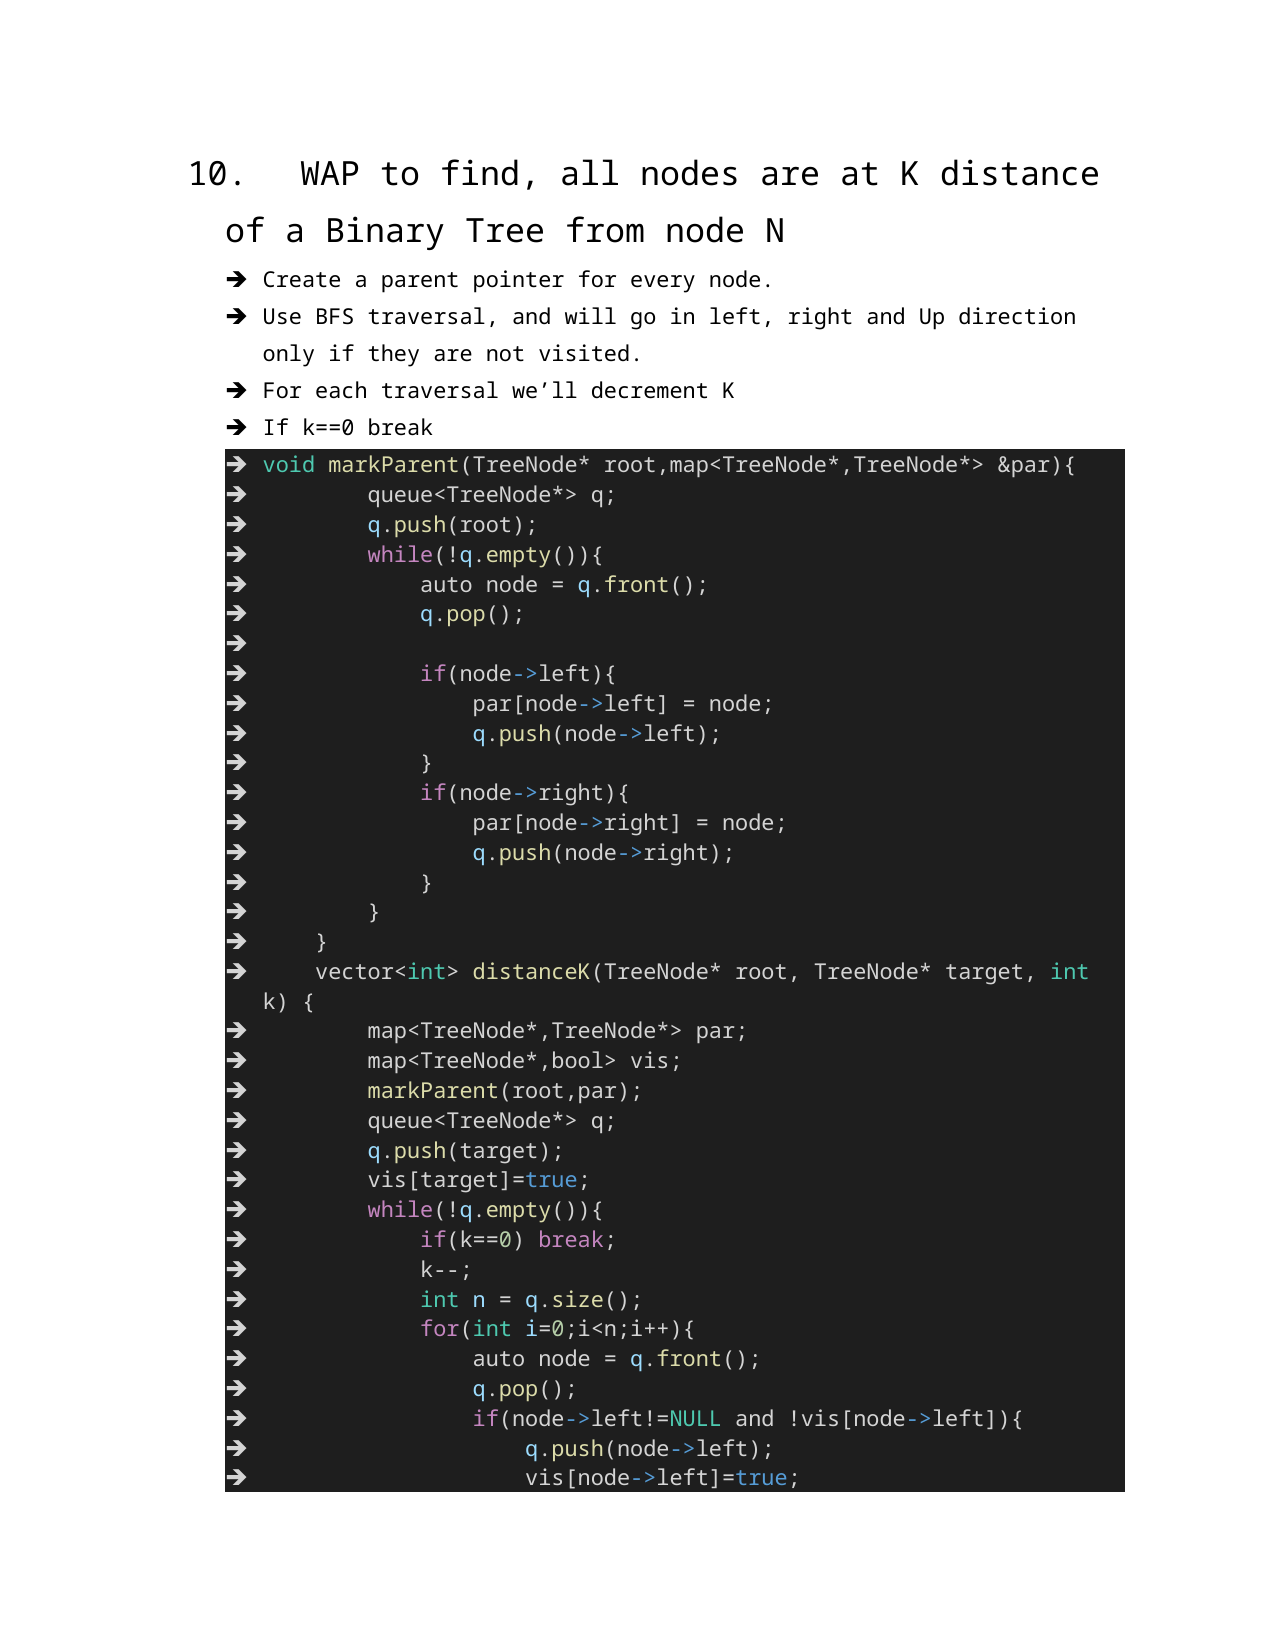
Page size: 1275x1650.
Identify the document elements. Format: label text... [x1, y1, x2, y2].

list if(node->left){ [225, 658, 1125, 688]
list If k==0 break [225, 412, 1125, 442]
list Create a parent pointer for every node. [225, 263, 1125, 293]
list queue<TreeNode*> q; [225, 1105, 1125, 1135]
list auto node = q.front(); [225, 1343, 1125, 1373]
list Use BFS traversal, and will go in left, right and Up direction only if they are not visited. [225, 301, 1125, 368]
list } [225, 896, 1125, 926]
list queue<TreeNode*> q; [225, 479, 1125, 509]
list q.push(root); [225, 509, 1125, 539]
list q.push(node->left); [225, 1433, 1125, 1462]
list if(node->right){ [225, 777, 1125, 807]
list } [225, 747, 1125, 777]
list q.pop(); [225, 1373, 1125, 1403]
list } [225, 926, 1125, 956]
list q.push(target); [225, 1135, 1125, 1164]
list if(k==0) break; [225, 1224, 1125, 1254]
list if(node->left!=NULL and !vis[node->left]){ [225, 1403, 1125, 1433]
list WAP to find, all nodes are at K distance of a Binary Tree from node N [187, 150, 1125, 252]
list void markParent(TreeNode* root,map<TreeNode*,TreeNode*> &par){ [225, 449, 1125, 479]
list } [225, 867, 1125, 896]
list q.push(node->right); [225, 837, 1125, 867]
list vis[target]=true; [225, 1164, 1125, 1194]
list while(!q.empty()){ [225, 1194, 1125, 1224]
list markParent(root,par); [225, 1075, 1125, 1105]
list vector<int> distanceK(TreeNode* root, TreeNode* target, int k) { [225, 956, 1125, 1016]
list for(int i=0;i<n;i++){ [225, 1313, 1125, 1343]
list For each traversal we’ll decrement K [225, 375, 1125, 405]
list vis[node->left]=true; [225, 1462, 1125, 1492]
list par[node->left] = node; [225, 688, 1125, 718]
list while(!q.empty()){ [225, 539, 1125, 569]
list map<TreeNode*,TreeNode*> par; [225, 1016, 1125, 1045]
list q.push(node->left); [225, 718, 1125, 747]
list k--; [225, 1254, 1125, 1284]
list map<TreeNode*,bool> vis; [225, 1045, 1125, 1075]
list int n = q.size(); [225, 1284, 1125, 1313]
list auto node = q.front(); [225, 569, 1125, 598]
list q.pop(); [225, 598, 1125, 628]
list par[node->right] = node; [225, 807, 1125, 837]
